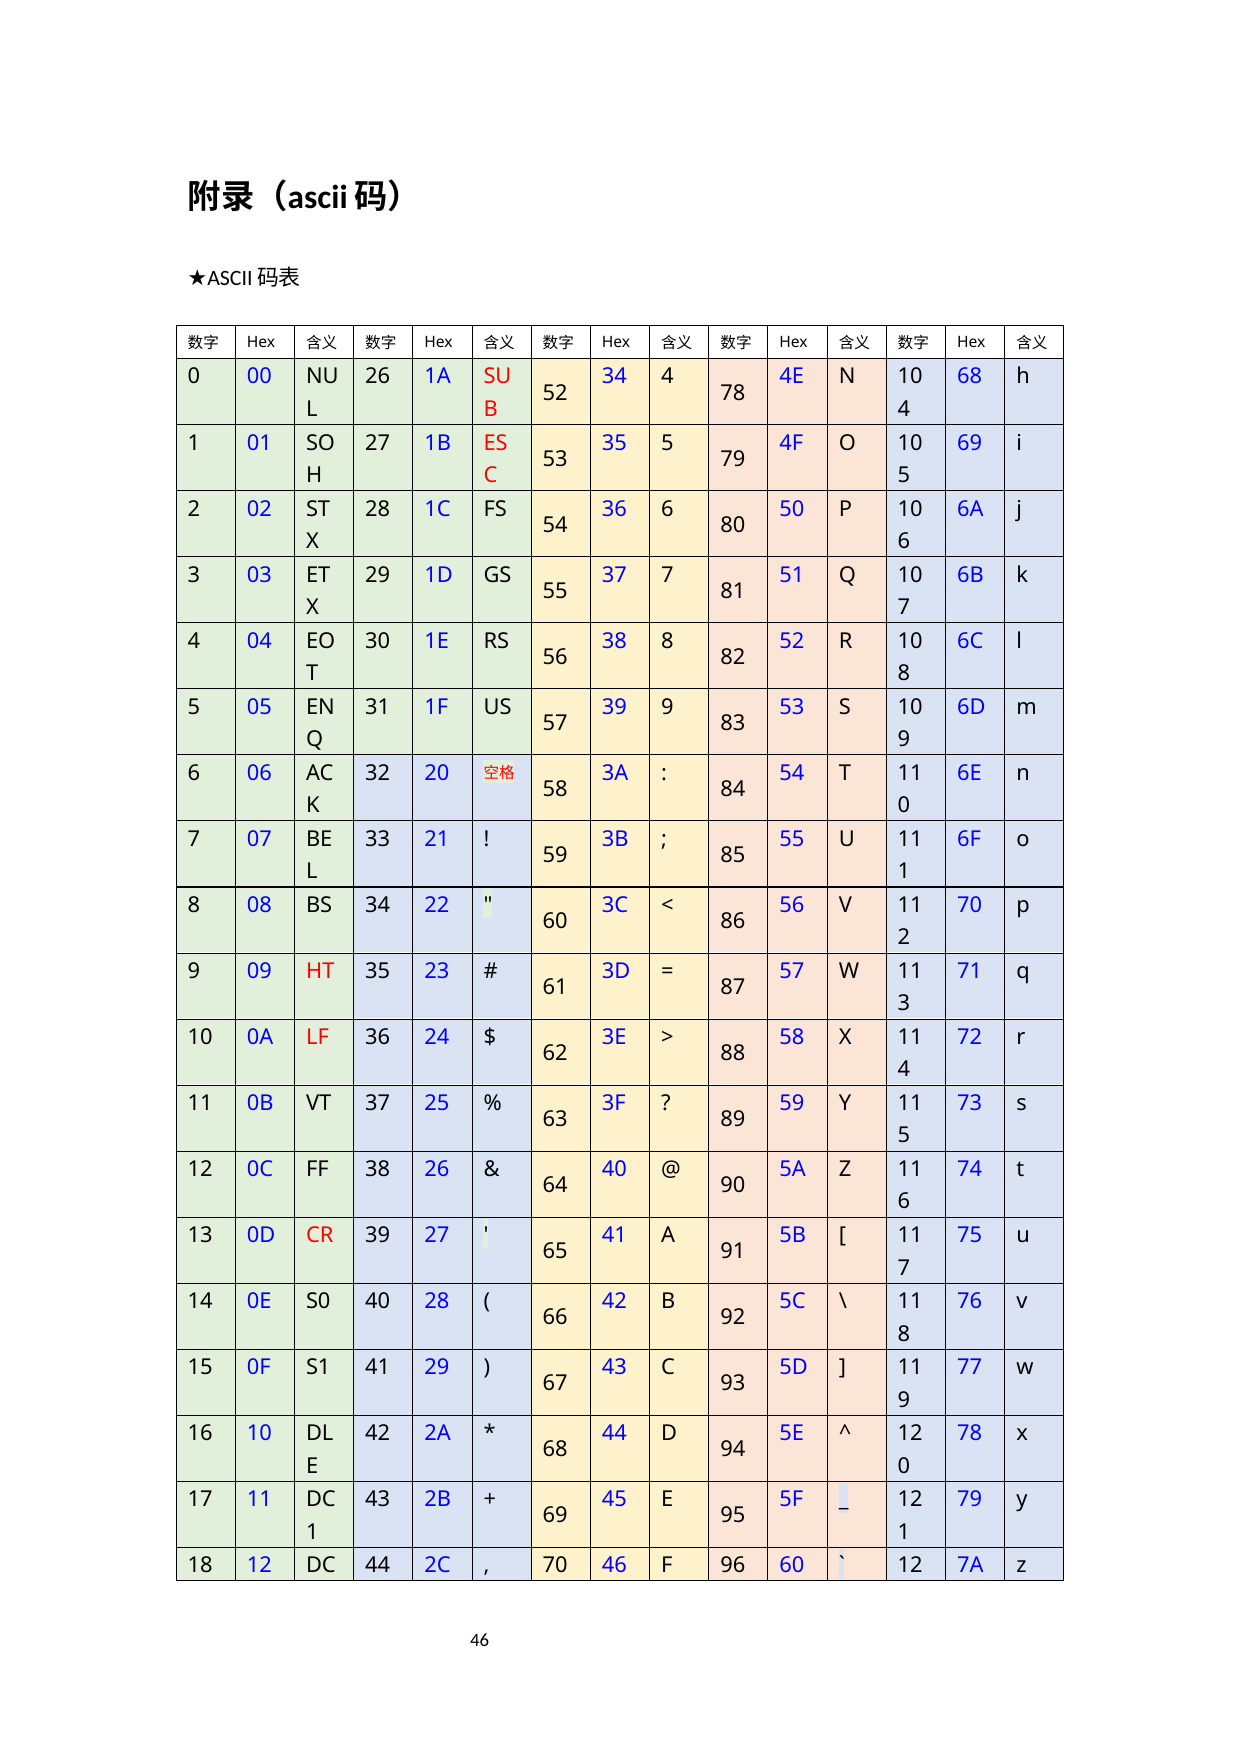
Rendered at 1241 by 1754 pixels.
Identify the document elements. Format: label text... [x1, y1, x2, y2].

table_cell 52 [768, 623, 827, 688]
table_cell 24 [413, 1020, 472, 1084]
table_cell E [650, 1482, 708, 1547]
table_cell 6F [946, 821, 1004, 886]
table_cell 30 [354, 623, 412, 688]
table_cell ACK [295, 755, 353, 820]
table_cell 46 [591, 1548, 649, 1580]
table_cell 22 [413, 888, 472, 952]
table_cell ETX [295, 557, 353, 622]
table_header 含义 [295, 326, 353, 358]
table_cell 6A [946, 491, 1004, 556]
table_cell 28 [413, 1284, 472, 1349]
table_cell 4E [768, 359, 827, 424]
table_cell x [1005, 1416, 1063, 1481]
table_cell 64 [532, 1152, 590, 1217]
table_cell 36 [591, 491, 649, 556]
table_cell 00 [236, 359, 294, 424]
table_cell ? [650, 1086, 708, 1151]
table_cell 2B [413, 1482, 472, 1547]
table_cell 60 [532, 888, 590, 952]
table_header Hex [768, 326, 827, 358]
table_cell 1A [413, 359, 472, 424]
table_cell 2 [177, 491, 235, 556]
table_cell S [828, 689, 886, 754]
table_cell 43 [354, 1482, 412, 1547]
table_cell 6C [946, 623, 1004, 688]
table_cell 62 [532, 1020, 590, 1084]
table_cell 59 [532, 821, 590, 886]
table_cell 63 [532, 1086, 590, 1151]
table_cell 57 [532, 689, 590, 754]
table_cell t [1005, 1152, 1063, 1217]
table_cell 38 [591, 623, 649, 688]
table_cell 04 [236, 623, 294, 688]
table_cell FS [473, 491, 531, 556]
table_cell 9 [177, 954, 235, 1018]
table_cell LF [295, 1020, 353, 1084]
table_cell 55 [768, 821, 827, 886]
table_cell BS [295, 888, 353, 952]
table_cell RS [473, 623, 531, 688]
table_cell 78 [709, 359, 767, 424]
table_cell ENQ [295, 689, 353, 754]
table_cell 104 [887, 359, 945, 424]
table_cell 68 [946, 359, 1004, 424]
table_cell C [650, 1350, 708, 1415]
table_cell 111 [887, 821, 945, 886]
table_cell 0D [236, 1218, 294, 1283]
table_cell X [828, 1020, 886, 1084]
table_cell 53 [532, 425, 590, 490]
table_cell j [1005, 491, 1063, 556]
table_cell 79 [946, 1482, 1004, 1547]
table_cell 54 [532, 491, 590, 556]
table_cell 92 [709, 1284, 767, 1349]
table_cell 10 [236, 1416, 294, 1481]
table_cell 57 [768, 954, 827, 1018]
table_cell [ [828, 1218, 886, 1283]
table_cell 45 [591, 1482, 649, 1547]
table_cell > [650, 1020, 708, 1084]
table_cell 1C [413, 491, 472, 556]
table_cell 37 [591, 557, 649, 622]
table_cell 35 [354, 954, 412, 1018]
table_cell 3B [591, 821, 649, 886]
table_cell # [473, 954, 531, 1018]
table_cell 65 [532, 1218, 590, 1283]
table_cell 27 [354, 425, 412, 490]
table_cell T [828, 755, 886, 820]
table_cell US [473, 689, 531, 754]
table_cell 70 [532, 1548, 590, 1580]
table_cell P [828, 491, 886, 556]
table_cell B [650, 1284, 708, 1349]
table_cell EOT [295, 623, 353, 688]
table_cell W [828, 954, 886, 1018]
table_cell 23 [413, 954, 472, 1018]
table_cell 3C [591, 888, 649, 952]
table_cell 09 [236, 954, 294, 1018]
table_cell 26 [354, 359, 412, 424]
table_cell 96 [709, 1548, 767, 1580]
table_cell U [828, 821, 886, 886]
table_cell 0B [236, 1086, 294, 1151]
table_cell & [473, 1152, 531, 1217]
table_cell 76 [946, 1284, 1004, 1349]
table_cell STX [295, 491, 353, 556]
table_cell : [650, 755, 708, 820]
table_cell 37 [354, 1086, 412, 1151]
table_cell 12 [236, 1548, 294, 1580]
table_cell 41 [354, 1350, 412, 1415]
table_cell 15 [177, 1350, 235, 1415]
table_cell 11 [177, 1086, 235, 1151]
table_cell 03 [236, 557, 294, 622]
table_cell 6B [946, 557, 1004, 622]
table_cell Q [828, 557, 886, 622]
table_cell 5A [768, 1152, 827, 1217]
table_cell 118 [887, 1284, 945, 1349]
table_cell 0A [236, 1020, 294, 1084]
table_cell S0 [295, 1284, 353, 1349]
table_cell ) [473, 1350, 531, 1415]
table_cell 53 [768, 689, 827, 754]
table_header 含义 [473, 326, 531, 358]
table_cell 29 [413, 1350, 472, 1415]
table_cell ESC [473, 425, 531, 490]
table_cell 29 [354, 557, 412, 622]
table_cell 120 [887, 1416, 945, 1481]
table_cell D [650, 1416, 708, 1481]
table_cell 78 [946, 1416, 1004, 1481]
table_cell 07 [236, 821, 294, 886]
table_cell 77 [946, 1350, 1004, 1415]
table_cell * [473, 1416, 531, 1481]
table_cell ] [828, 1350, 886, 1415]
table_cell 117 [887, 1218, 945, 1283]
table_cell F [650, 1548, 708, 1580]
table_cell + [473, 1482, 531, 1547]
table_cell 20 [413, 755, 472, 820]
text 附录（ascii码） [187, 162, 1053, 227]
table_cell BEL [295, 821, 353, 886]
table_header 数字 [177, 326, 235, 358]
table_header 含义 [1005, 326, 1063, 358]
table_cell 27 [413, 1218, 472, 1283]
table_cell 39 [591, 689, 649, 754]
table_cell 5E [768, 1416, 827, 1481]
table_cell 6 [177, 755, 235, 820]
table_cell 94 [709, 1416, 767, 1481]
table_cell l [1005, 623, 1063, 688]
table_cell 32 [354, 755, 412, 820]
table_cell _ [828, 1482, 886, 1547]
table_cell 73 [946, 1086, 1004, 1151]
table_cell ` [828, 1548, 886, 1580]
table_cell 35 [591, 425, 649, 490]
table_cell 25 [413, 1086, 472, 1151]
table_cell V [828, 888, 886, 952]
table_header Hex [591, 326, 649, 358]
table_cell 7 [177, 821, 235, 886]
table_cell 空格 [473, 755, 531, 820]
table_cell 112 [887, 888, 945, 952]
table_cell 26 [413, 1152, 472, 1217]
table_cell 66 [532, 1284, 590, 1349]
table_cell N [828, 359, 886, 424]
table_header 含义 [828, 326, 886, 358]
table_cell 1E [413, 623, 472, 688]
table_cell 86 [709, 888, 767, 952]
table_cell v [1005, 1284, 1063, 1349]
table_cell 0 [177, 359, 235, 424]
table_header 数字 [354, 326, 412, 358]
table_header 数字 [709, 326, 767, 358]
table_header Hex [413, 326, 472, 358]
table_cell 28 [354, 491, 412, 556]
table_cell 42 [591, 1284, 649, 1349]
table_cell r [1005, 1020, 1063, 1084]
table_cell 1F [413, 689, 472, 754]
table_cell 2C [413, 1548, 472, 1580]
table_cell 05 [236, 689, 294, 754]
table_cell 06 [236, 755, 294, 820]
table_cell 107 [887, 557, 945, 622]
table_cell 08 [236, 888, 294, 952]
table_cell 8 [177, 888, 235, 952]
table_cell 02 [236, 491, 294, 556]
table_cell 5C [768, 1284, 827, 1349]
table_cell 68 [532, 1416, 590, 1481]
table_cell < [650, 888, 708, 952]
table_cell k [1005, 557, 1063, 622]
table_cell VT [295, 1086, 353, 1151]
table_cell 114 [887, 1020, 945, 1084]
table_cell 80 [709, 491, 767, 556]
table_cell NUL [295, 359, 353, 424]
table_cell 10 [177, 1020, 235, 1084]
table_cell m [1005, 689, 1063, 754]
table_cell 42 [354, 1416, 412, 1481]
table_cell 84 [709, 755, 767, 820]
table_cell 1 [177, 425, 235, 490]
table_cell 93 [709, 1350, 767, 1415]
table_cell 39 [354, 1218, 412, 1283]
table_cell 4F [768, 425, 827, 490]
table_cell O [828, 425, 886, 490]
table_cell 4 [177, 623, 235, 688]
table_cell SOH [295, 425, 353, 490]
table_cell 51 [768, 557, 827, 622]
table_cell 121 [887, 1482, 945, 1547]
table_cell SUB [473, 359, 531, 424]
table_cell 3D [591, 954, 649, 1018]
table_cell 33 [354, 821, 412, 886]
table_cell 5 [650, 425, 708, 490]
table_cell 34 [591, 359, 649, 424]
table_cell 5B [768, 1218, 827, 1283]
table_cell 108 [887, 623, 945, 688]
table_header 数字 [887, 326, 945, 358]
table_cell 01 [236, 425, 294, 490]
table_cell DC1 [295, 1482, 353, 1547]
table_cell 3F [591, 1086, 649, 1151]
table_cell 72 [946, 1020, 1004, 1084]
table_cell ^ [828, 1416, 886, 1481]
table_cell 79 [709, 425, 767, 490]
table_cell " [473, 888, 531, 952]
table_cell ; [650, 821, 708, 886]
table_cell 85 [709, 821, 767, 886]
table_cell 12 [177, 1152, 235, 1217]
table_cell 106 [887, 491, 945, 556]
table_header 含义 [650, 326, 708, 358]
table_cell 41 [591, 1218, 649, 1283]
table_cell 58 [768, 1020, 827, 1084]
table_cell 122 [887, 1548, 945, 1580]
table_cell y [1005, 1482, 1063, 1547]
table_cell 105 [887, 425, 945, 490]
table_cell 21 [413, 821, 472, 886]
table_cell 43 [591, 1350, 649, 1415]
table_cell , [473, 1548, 531, 1580]
table_cell $ [473, 1020, 531, 1084]
table_cell 3 [177, 557, 235, 622]
table_cell 55 [532, 557, 590, 622]
table_cell 18 [177, 1548, 235, 1580]
table_cell 9 [650, 689, 708, 754]
table_cell 82 [709, 623, 767, 688]
table_cell 13 [177, 1218, 235, 1283]
table_cell CR [295, 1218, 353, 1283]
table_cell 56 [768, 888, 827, 952]
table_cell q [1005, 954, 1063, 1018]
table_cell Y [828, 1086, 886, 1151]
table_cell 67 [532, 1350, 590, 1415]
table_cell 14 [177, 1284, 235, 1349]
table_cell 115 [887, 1086, 945, 1151]
table_cell HT [295, 954, 353, 1018]
table_cell 6D [946, 689, 1004, 754]
table_cell 70 [946, 888, 1004, 952]
table_cell 90 [709, 1152, 767, 1217]
table_cell h [1005, 359, 1063, 424]
table_cell = [650, 954, 708, 1018]
table_cell 31 [354, 689, 412, 754]
table_cell 61 [532, 954, 590, 1018]
table_cell 0C [236, 1152, 294, 1217]
table_cell 91 [709, 1218, 767, 1283]
table_cell z [1005, 1548, 1063, 1580]
table_cell 60 [768, 1548, 827, 1580]
table_cell ' [473, 1218, 531, 1283]
table_cell 3E [591, 1020, 649, 1084]
table_cell 81 [709, 557, 767, 622]
table_cell 116 [887, 1152, 945, 1217]
table_cell 36 [354, 1020, 412, 1084]
table_cell 58 [532, 755, 590, 820]
table_cell FF [295, 1152, 353, 1217]
table_cell o [1005, 821, 1063, 886]
table_cell 1D [413, 557, 472, 622]
table_cell ! [473, 821, 531, 886]
table_cell ( [473, 1284, 531, 1349]
table_cell Z [828, 1152, 886, 1217]
table_header Hex [236, 326, 294, 358]
table_cell 83 [709, 689, 767, 754]
table_cell 74 [946, 1152, 1004, 1217]
table_cell \ [828, 1284, 886, 1349]
table_cell 6E [946, 755, 1004, 820]
table_cell % [473, 1086, 531, 1151]
table_cell 0E [236, 1284, 294, 1349]
table_cell 34 [354, 888, 412, 952]
table_cell A [650, 1218, 708, 1283]
table_cell 3A [591, 755, 649, 820]
table_cell 16 [177, 1416, 235, 1481]
table_cell 38 [354, 1152, 412, 1217]
table_cell GS [473, 557, 531, 622]
table_cell 5 [177, 689, 235, 754]
table_cell n [1005, 755, 1063, 820]
table_cell 7A [946, 1548, 1004, 1580]
table_cell 52 [532, 359, 590, 424]
table_cell 7 [650, 557, 708, 622]
table_cell 6 [650, 491, 708, 556]
table_cell 109 [887, 689, 945, 754]
table_cell 110 [887, 755, 945, 820]
table_cell 1B [413, 425, 472, 490]
table_cell 119 [887, 1350, 945, 1415]
table_cell 44 [591, 1416, 649, 1481]
table_cell 56 [532, 623, 590, 688]
table_cell p [1005, 888, 1063, 952]
text ★ASCII码表 [187, 259, 1053, 292]
table_cell i [1005, 425, 1063, 490]
table_cell 44 [354, 1548, 412, 1580]
table_cell @ [650, 1152, 708, 1217]
table_cell 40 [354, 1284, 412, 1349]
table_cell 75 [946, 1218, 1004, 1283]
table_cell 50 [768, 491, 827, 556]
table_cell 89 [709, 1086, 767, 1151]
table_cell 11 [236, 1482, 294, 1547]
table_cell 4 [650, 359, 708, 424]
table_header Hex [946, 326, 1004, 358]
table_cell 54 [768, 755, 827, 820]
table_cell R [828, 623, 886, 688]
table_cell 88 [709, 1020, 767, 1084]
table_cell 8 [650, 623, 708, 688]
table_cell 17 [177, 1482, 235, 1547]
table_cell 0F [236, 1350, 294, 1415]
table_cell 69 [946, 425, 1004, 490]
table_cell DLE [295, 1416, 353, 1481]
table_cell DC2 [295, 1548, 353, 1580]
table_cell u [1005, 1218, 1063, 1283]
table_cell 71 [946, 954, 1004, 1018]
table_cell 5F [768, 1482, 827, 1547]
table_cell s [1005, 1086, 1063, 1151]
table_cell 69 [532, 1482, 590, 1547]
table_cell 59 [768, 1086, 827, 1151]
table_cell 5D [768, 1350, 827, 1415]
table_cell 2A [413, 1416, 472, 1481]
table_cell w [1005, 1350, 1063, 1415]
table_cell S1 [295, 1350, 353, 1415]
table_cell 40 [591, 1152, 649, 1217]
table_cell 113 [887, 954, 945, 1018]
table_cell 95 [709, 1482, 767, 1547]
table_cell 87 [709, 954, 767, 1018]
table_header 数字 [532, 326, 590, 358]
